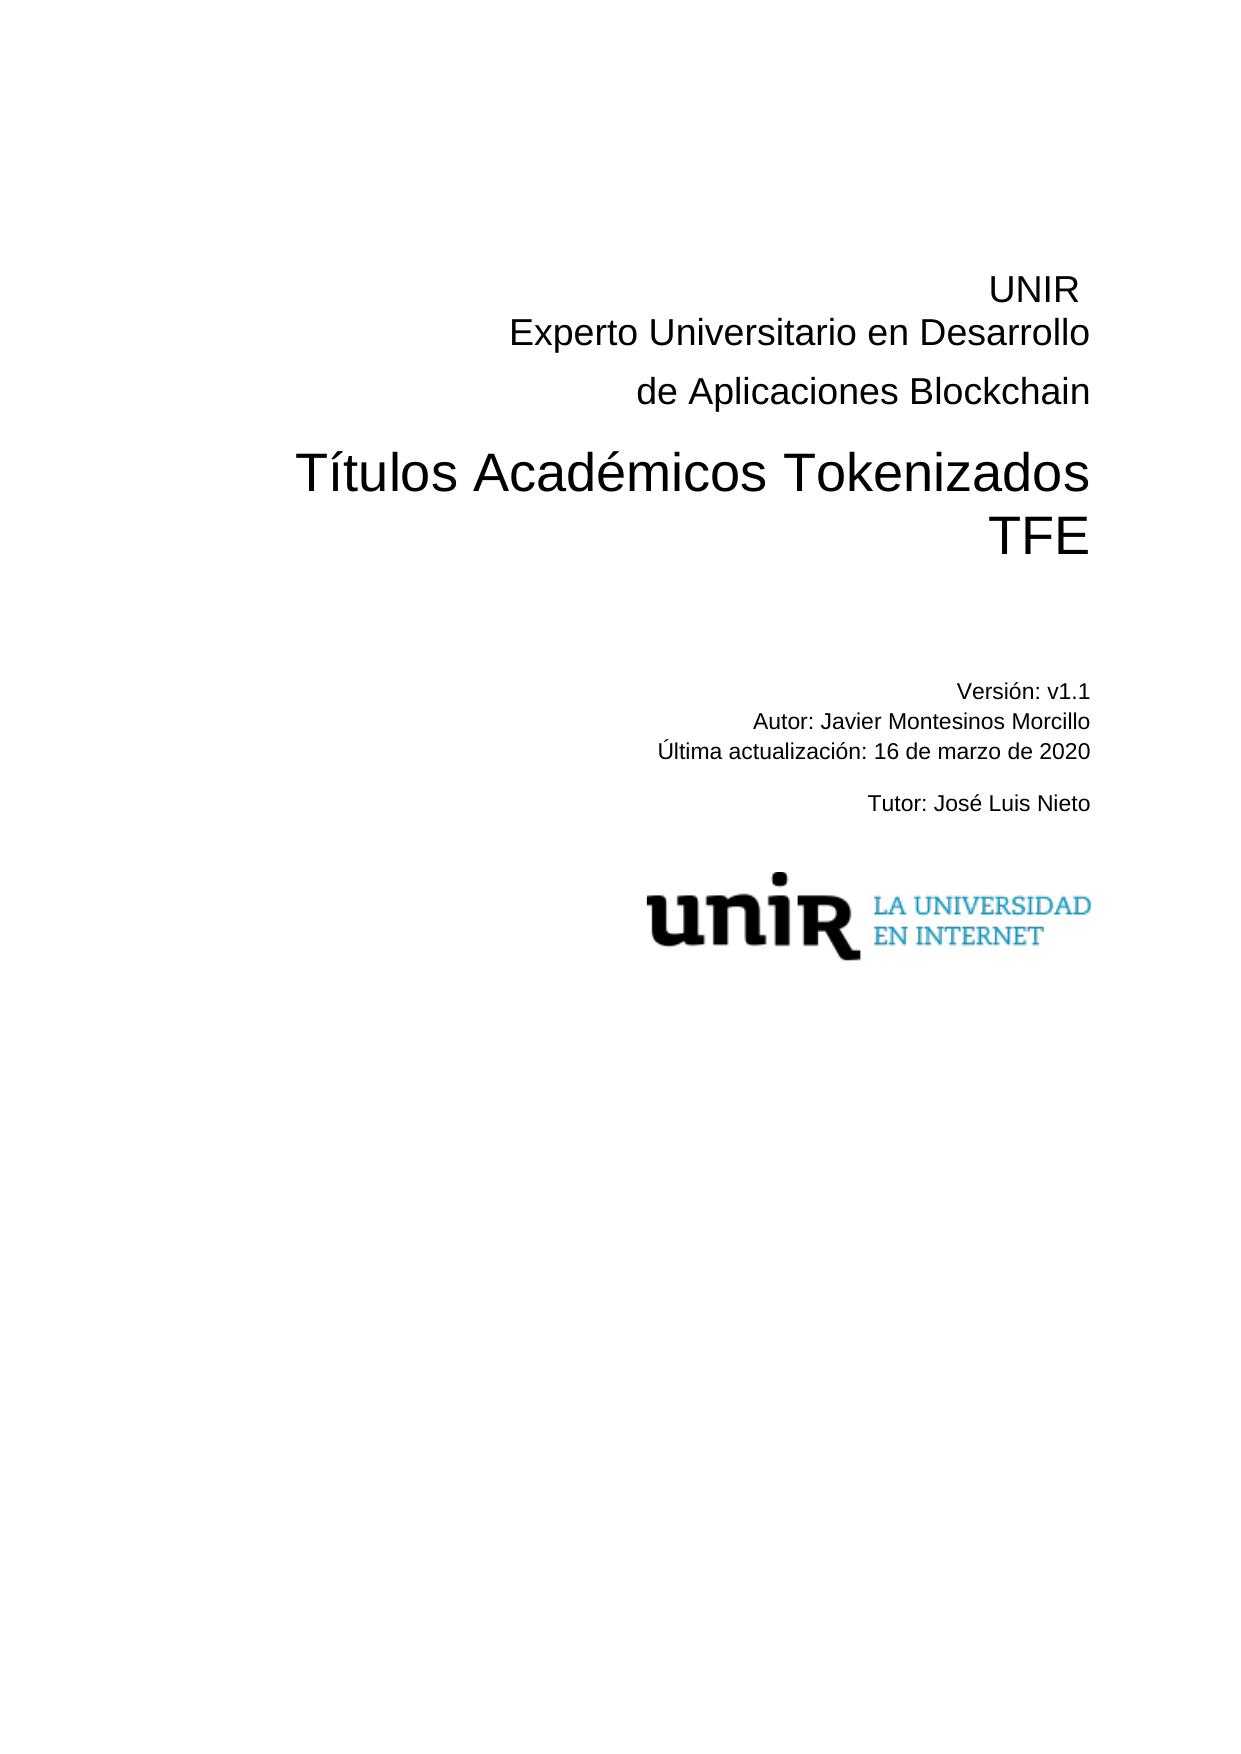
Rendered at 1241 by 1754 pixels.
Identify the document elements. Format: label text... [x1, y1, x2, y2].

title Títulos Académicos Tokenizados TFE [150, 441, 1090, 566]
text Tutor: José Luis Nieto [150, 790, 1090, 816]
text Última actualización: 16 de marzo de 2020 [150, 738, 1090, 765]
title UNIR Experto Universitario en Desarrollo de Aplicaciones Blockchain [150, 267, 1090, 416]
text Versión: v1.1 [150, 678, 1090, 704]
picture [646, 872, 1091, 962]
text Autor: Javier Montesinos Morcillo [150, 708, 1090, 734]
